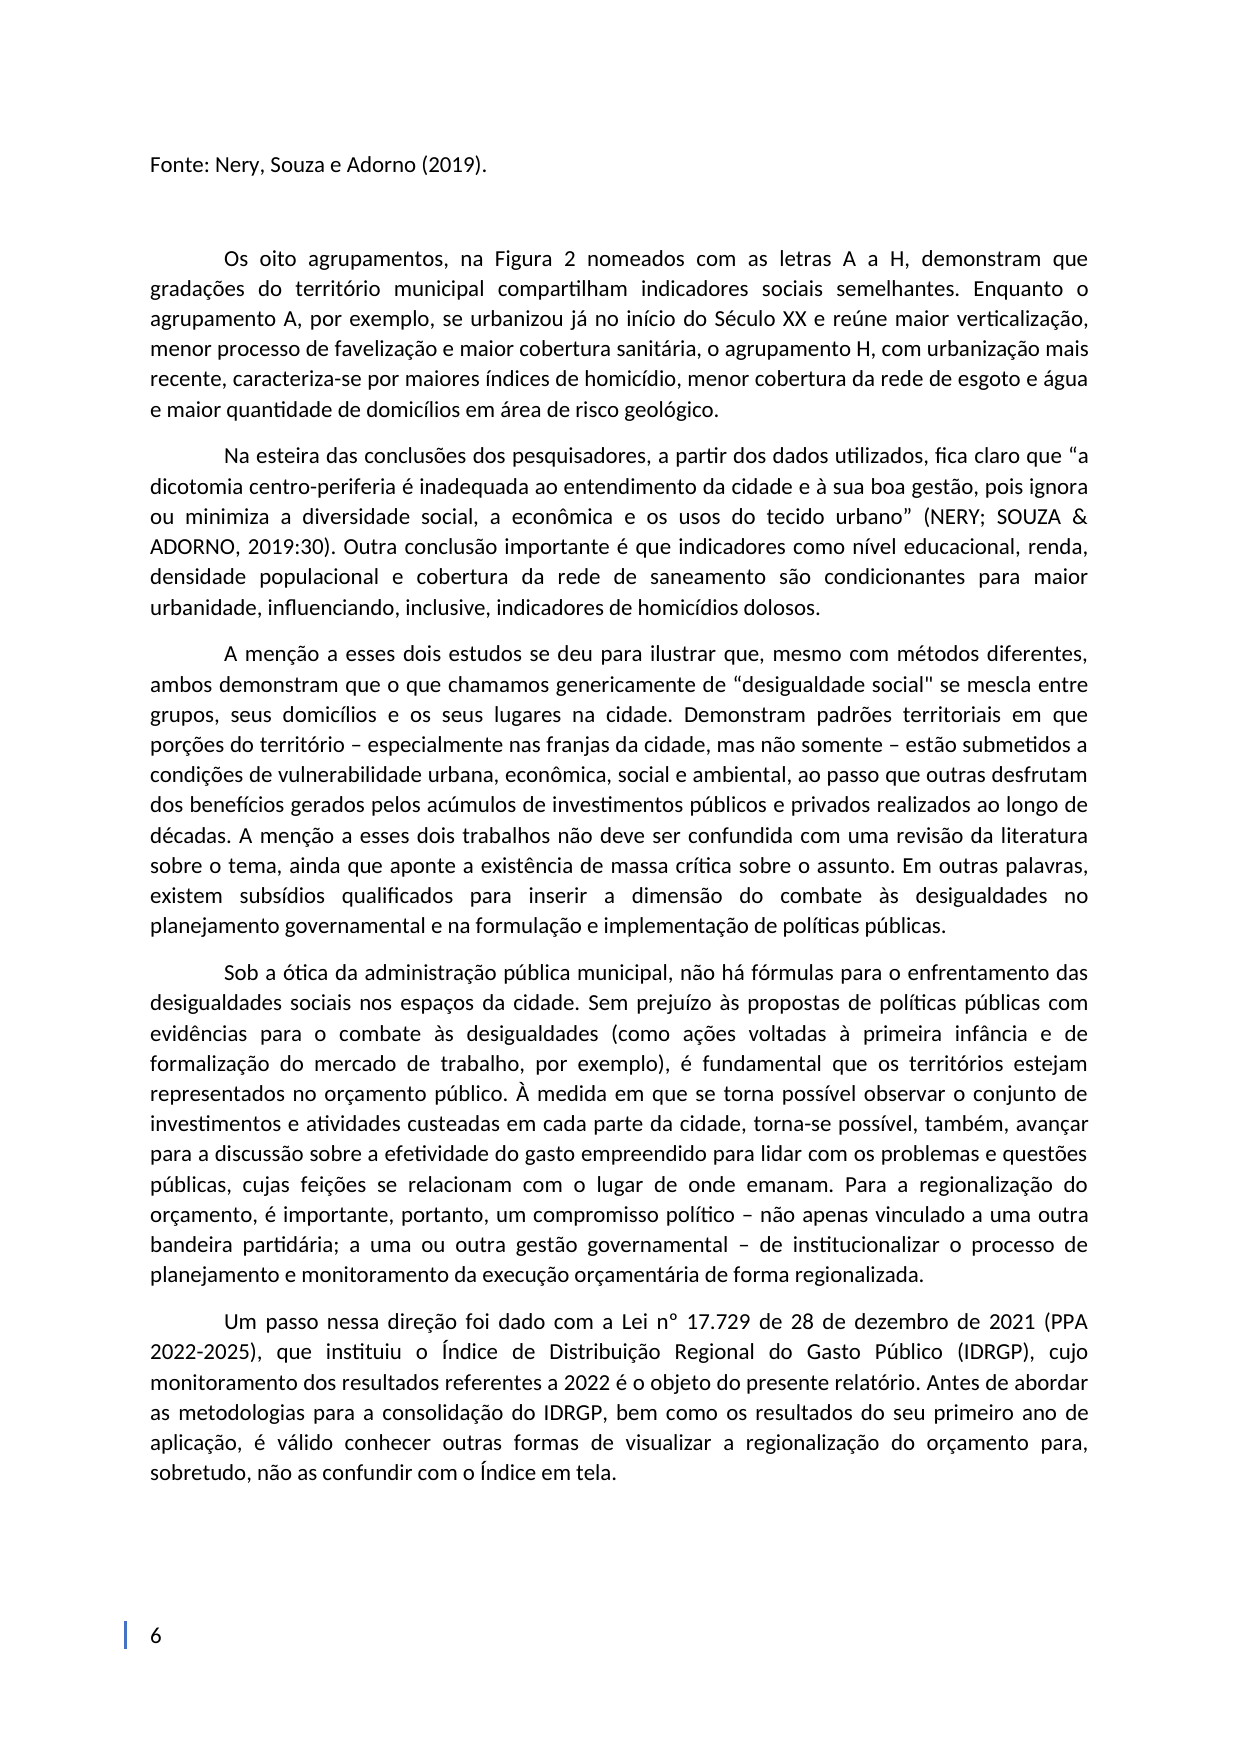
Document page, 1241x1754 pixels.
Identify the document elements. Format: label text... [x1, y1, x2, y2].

text Um passo nessa direção foi dado com a Lei nº 17.729 de 28 de dezembro de 2021 (PPA 2022-2025), que instituiu o Índice de Distribuição Regional do Gasto Público (IDRGP), cujo monitoramento dos resultados referentes a 2022 é o objeto do presente relatório. Antes de abordar as metodologias para a consolidação do IDRGP, bem como os resultados do seu primeiro ano de aplicação, é válido conhecer outras formas de visualizar a regionalização do orçamento para, sobretudo, não as confundir com o Índice em tela. [150, 1307, 1090, 1486]
text Fonte: Nery, Souza e Adorno (2019). [150, 150, 1090, 178]
text Sob a ótica da administração pública municipal, não há fórmulas para o enfrentamento das desigualdades sociais nos espaços da cidade. Sem prejuízo às propostas de políticas públicas com evidências para o combate às desigualdades (como ações voltadas à primeira infância e de formalização do mercado de trabalho, por exemplo), é fundamental que os territórios estejam representados no orçamento público. À medida em que se torna possível observar o conjunto de investimentos e atividades custeadas em cada parte da cidade, torna-se possível, também, avançar para a discussão sobre a efetividade do gasto empreendido para lidar com os problemas e questões públicas, cujas feições se relacionam com o lugar de onde emanam. Para a regionalização do orçamento, é importante, portanto, um compromisso político – não apenas vinculado a uma outra bandeira partidária; a uma ou outra gestão governamental – de institucionalizar o processo de planejamento e monitoramento da execução orçamentária de forma regionalizada. [150, 958, 1090, 1288]
text Os oito agrupamentos, na Figura 2 nomeados com as letras A a H, demonstram que gradações do território municipal compartilham indicadores sociais semelhantes. Enquanto o agrupamento A, por exemplo, se urbanizou já no início do Século XX e reúne maior verticalização, menor processo de favelização e maior cobertura sanitária, o agrupamento H, com urbanização mais recente, caracteriza-se por maiores índices de homicídio, menor cobertura da rede de esgoto e água e maior quantidade de domicílios em área de risco geológico. [150, 244, 1090, 423]
text A menção a esses dois estudos se deu para ilustrar que, mesmo com métodos diferentes, ambos demonstram que o que chamamos genericamente de “desigualdade social" se mescla entre grupos, seus domicílios e os seus lugares na cidade. Demonstram padrões territoriais em que porções do território – especialmente nas franjas da cidade, mas não somente – estão submetidos a condições de vulnerabilidade urbana, econômica, social e ambiental, ao passo que outras desfrutam dos benefícios gerados pelos acúmulos de investimentos públicos e privados realizados ao longo de décadas. A menção a esses dois trabalhos não deve ser confundida com uma revisão da literatura sobre o tema, ainda que aponte a existência de massa crítica sobre o assunto. Em outras palavras, existem subsídios qualificados para inserir a dimensão do combate às desigualdades no planejamento governamental e na formulação e implementação de políticas públicas. [150, 639, 1090, 939]
text Na esteira das conclusões dos pesquisadores, a partir dos dados utilizados, fica claro que “a dicotomia centro-periferia é inadequada ao entendimento da cidade e à sua boa gestão, pois ignora ou minimiza a diversidade social, a econômica e os usos do tecido urbano” (NERY; SOUZA & ADORNO, 2019:30). Outra conclusão importante é que indicadores como nível educacional, renda, densidade populacional e cobertura da rede de saneamento são condicionantes para maior urbanidade, influenciando, inclusive, indicadores de homicídios dolosos. [150, 442, 1090, 621]
